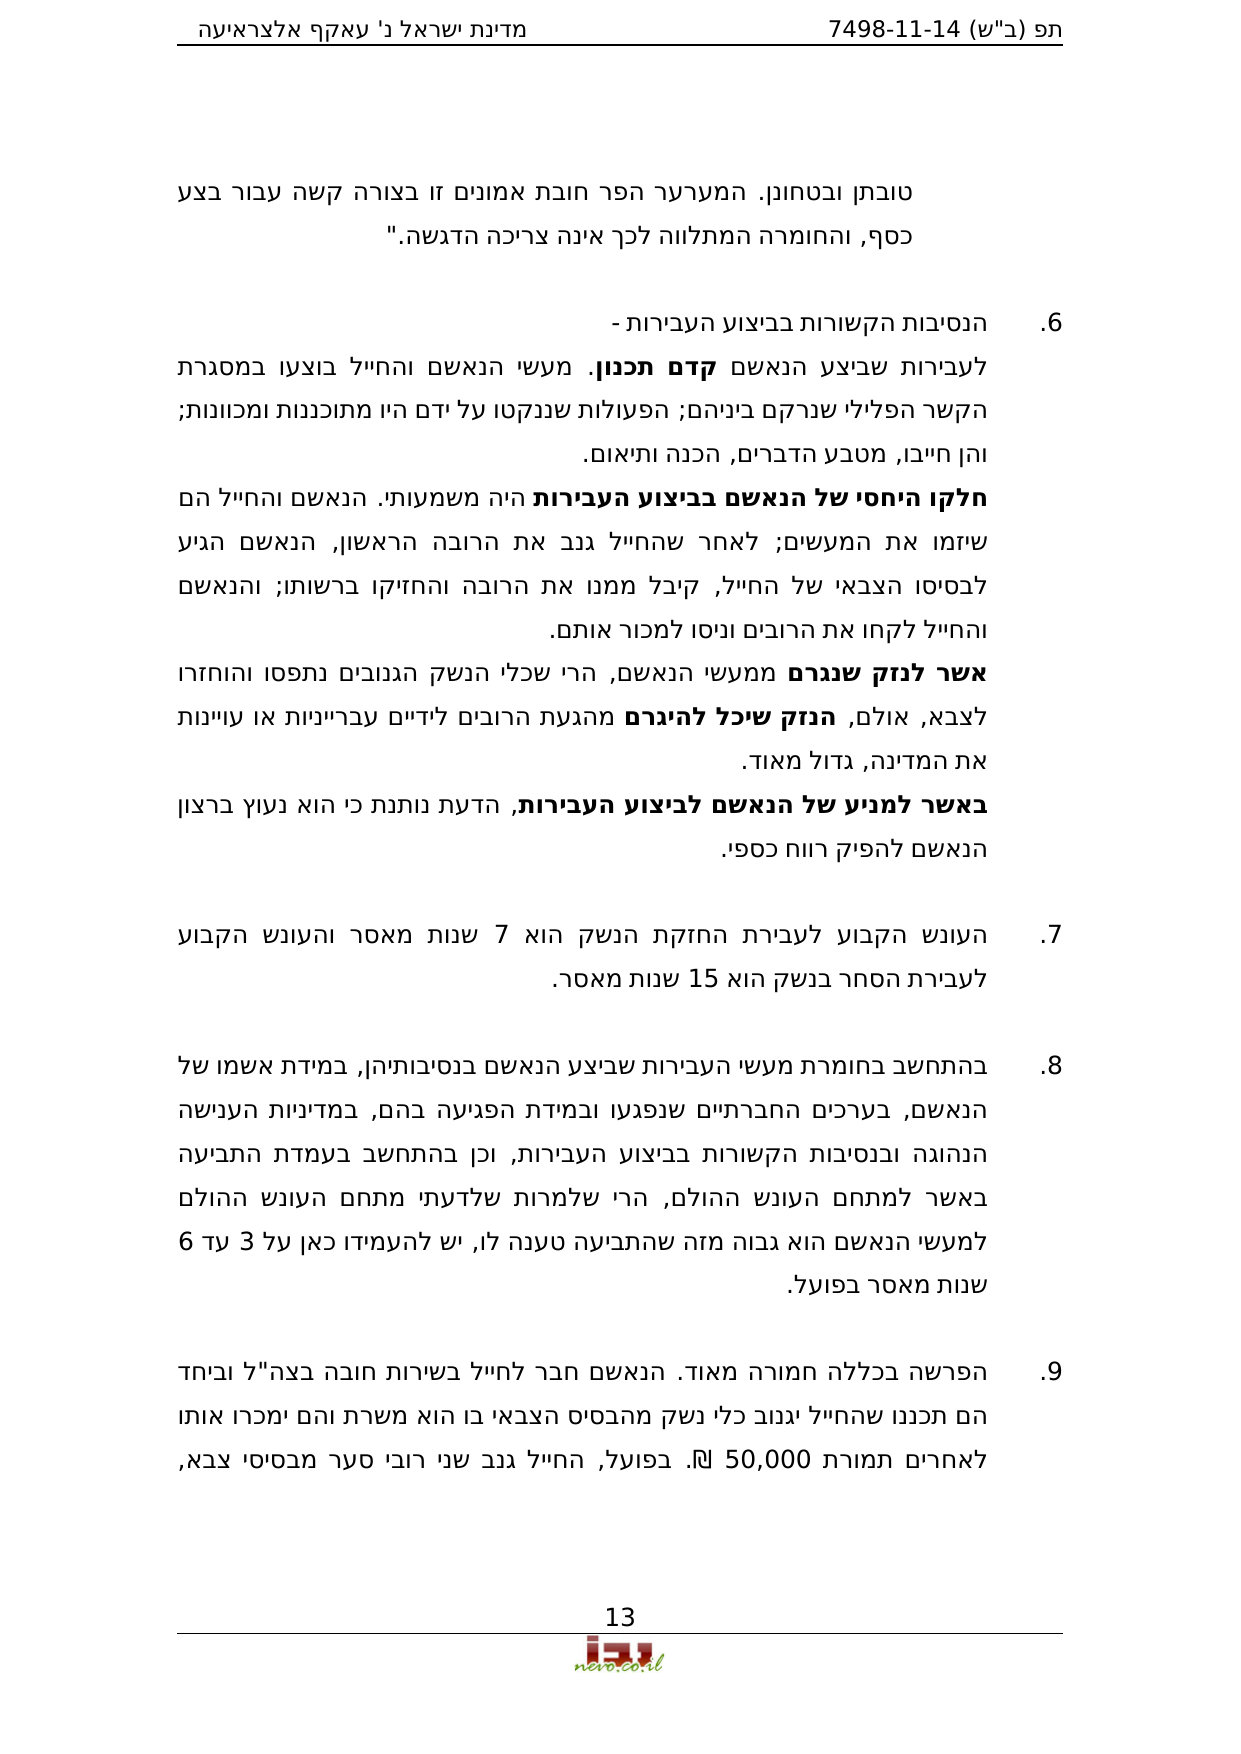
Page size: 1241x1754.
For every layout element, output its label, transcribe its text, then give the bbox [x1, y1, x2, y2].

text אשר לנזק שנגרם ממעשי הנאשם, הרי שכלי הנשק הגנובים נתפסו והוחזרו לצבא, אולם, הנזק שיכל להיגרם מהגעת הרובים לידיים עברייניות או עויינות את המדינה, גדול מאוד. [177, 658, 988, 775]
text 8. בהתחשב בחומרת מעשי העבירות שביצע הנאשם בנסיבותיהן, במידת אשמו של הנאשם, בערכים החברתיים שנפגעו ובמידת הפגיעה בהם, במדיניות הענישה הנהוגה ובנסיבות הקשורות בביצוע העבירות, וכן בהתחשב בעמדת התביעה באשר למתחם העונש ההולם, הרי שלמרות שלדעתי מתחם העונש ההולם למעשי הנאשם הוא גבוה מזה שהתביעה טענה לו, יש להעמידו כאן על 3 עד 6 שנות מאסר בפועל. [177, 1051, 1063, 1300]
text לעבירות שביצע הנאשם קדם תכנון. מעשי הנאשם והחייל בוצעו במסגרת הקשר הפלילי שנרקם ביניהם; הפעולות שננקטו על ידם היו מתוכננות ומכוונות; והן חייבו, מטבע הדברים, הכנה ותיאום. [177, 352, 988, 469]
text 7. העונש הקבוע לעבירת החזקת הנשק הוא 7 שנות מאסר והעונש הקבוע לעבירת הסחר בנשק הוא 15 שנות מאסר. [177, 921, 1063, 994]
text באשר למניע של הנאשם לביצוע העבירות, הדעת נותנת כי הוא נעוץ ברצון הנאשם להפיק רווח כספי. [177, 790, 988, 863]
picture [574, 1635, 666, 1673]
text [177, 177, 913, 250]
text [177, 1358, 1063, 1474]
text 6. הנסיבות הקשורות בביצוע העבירות - [177, 308, 1063, 337]
text חלקו היחסי של הנאשם בביצוע העבירות היה משמעותי. הנאשם והחייל הם שיזמו את המעשים; לאחר שהחייל גנב את הרובה הראשון, הנאשם הגיע לבסיסו הצבאי של החייל, קיבל ממנו את הרובה והחזיקו ברשותו; והנאשם והחייל לקחו את הרובים וניסו למכור אותם. [177, 483, 988, 644]
